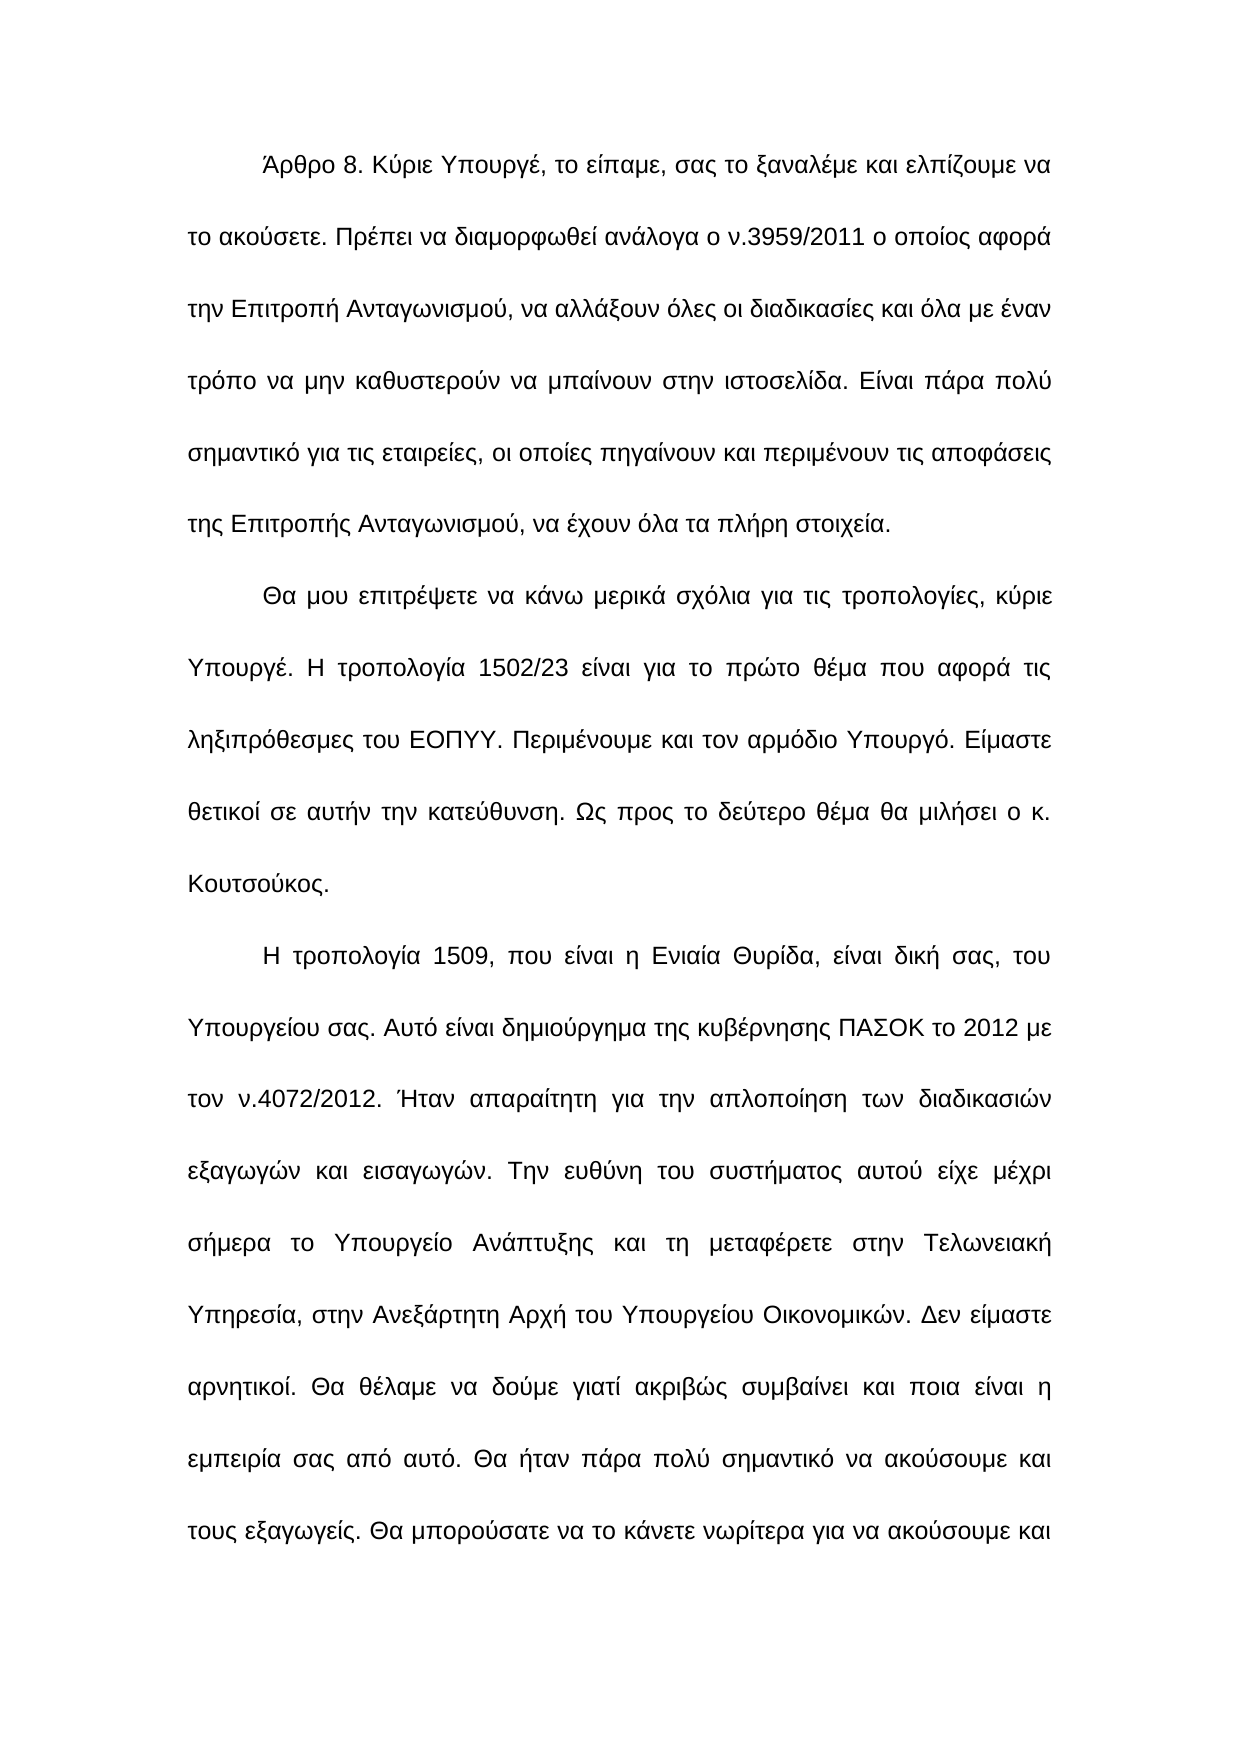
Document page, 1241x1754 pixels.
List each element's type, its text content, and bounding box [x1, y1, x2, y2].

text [187, 941, 1053, 1544]
text Άρθρο 8. Κύριε Υπουργέ, το είπαμε, σας το ξαναλέμε και ελπίζουμε να το ακούσετε. Πρέπει να διαμορφωθεί ανάλογα ο ν.3959/2011 ο οποίος αφορά την Επιτροπή Ανταγωνισμού, να αλλάξουν όλες οι διαδικασίες και όλα με έναν τρόπο να μην καθυστερούν να μπαίνουν στην ιστοσελίδα. Είναι πάρα πολύ σημαντικό για τις εταιρείες, οι οποίες πηγαίνουν και περιμένουν τις αποφάσεις της Επιτροπής Ανταγωνισμού, να έχουν όλα τα πλήρη στοιχεία. [187, 150, 1053, 538]
text Θα μου επιτρέψετε να κάνω μερικά σχόλια για τις τροπολογίες, κύριε Υπουργέ. Η τροπολογία 1502/23 είναι για το πρώτο θέμα που αφορά τις ληξιπρόθεσμες του ΕΟΠΥΥ. Περιμένουμε και τον αρμόδιο Υπουργό. Είμαστε θετικοί σε αυτήν την κατεύθυνση. Ως προς το δεύτερο θέμα θα μιλήσει ο κ. Κουτσούκος. [187, 581, 1053, 897]
